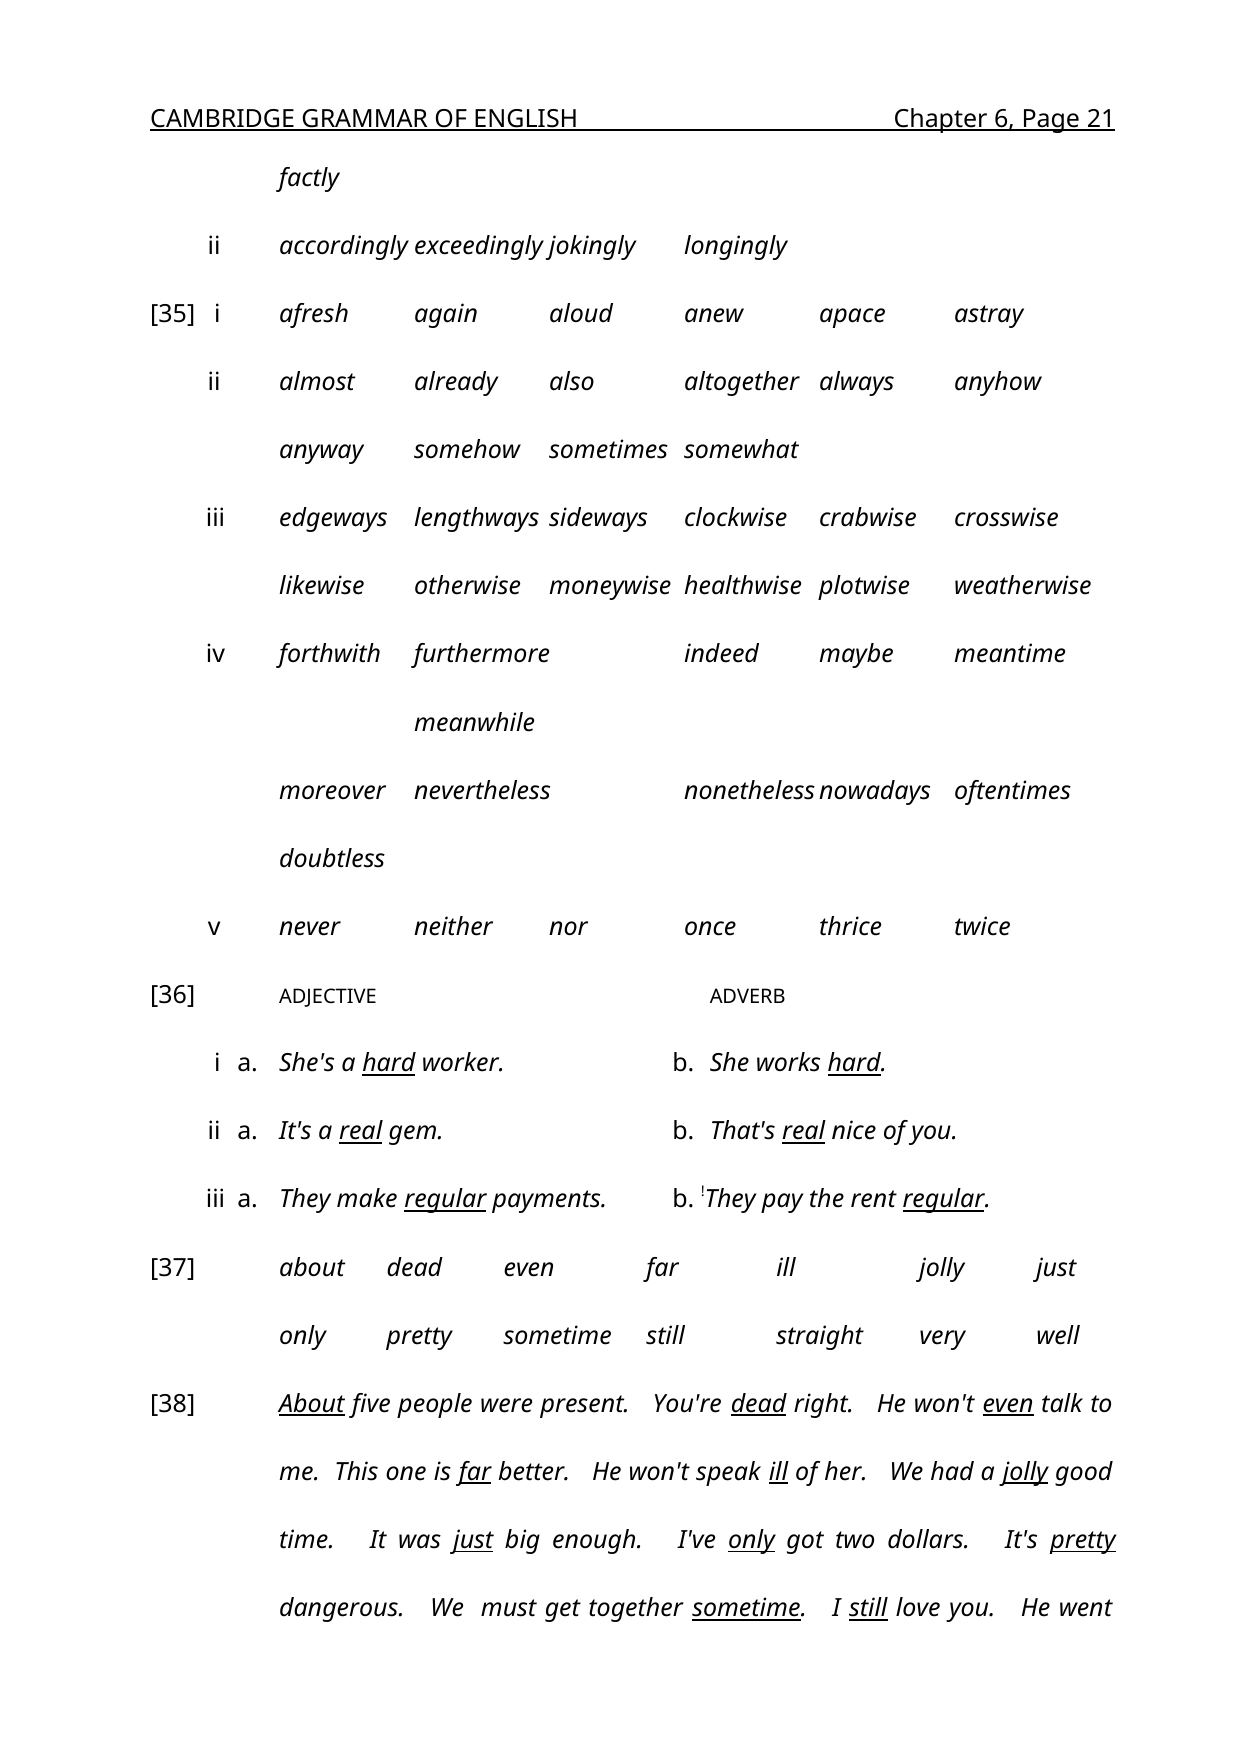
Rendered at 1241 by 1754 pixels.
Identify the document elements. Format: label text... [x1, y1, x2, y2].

text iii a. They make regular payments. b. !They pay the rent regular. [205, 1181, 1115, 1215]
text only pretty sometime still straight very well [279, 1317, 1115, 1351]
text v never neither nor once thrice twice [205, 909, 1115, 943]
text iii edgeways lengthways sideways clockwise crabwise crosswise [205, 500, 1115, 534]
text ii almost already also altogether always anyhow [205, 364, 1115, 398]
text ii accordingly exceedingly jokingly longingly [205, 227, 1115, 261]
text [35] i afresh again aloud anew apace astray [150, 296, 1115, 329]
text likewise otherwise moneywise healthwise plotwise weatherwise [279, 568, 1115, 602]
text [37] about dead even far ill jolly just [150, 1249, 1115, 1283]
text ii a. It's a real gem. b. That's real nice of you. [205, 1113, 1115, 1147]
text [36] adjective adverb [150, 977, 1115, 1011]
text anyway somehow sometimes somewhat [279, 432, 1115, 466]
text iv forthwith furthermore indeed maybe meantime meanwhile [205, 636, 1115, 738]
text moreover nevertheless nonetheless nowadays oftentimes doubtless [237, 772, 1115, 874]
text i a. She's a hard worker. b. She works hard. [205, 1045, 1115, 1079]
text [34] i bodily namely partly purposely matter-of-factly [150, 159, 1115, 193]
